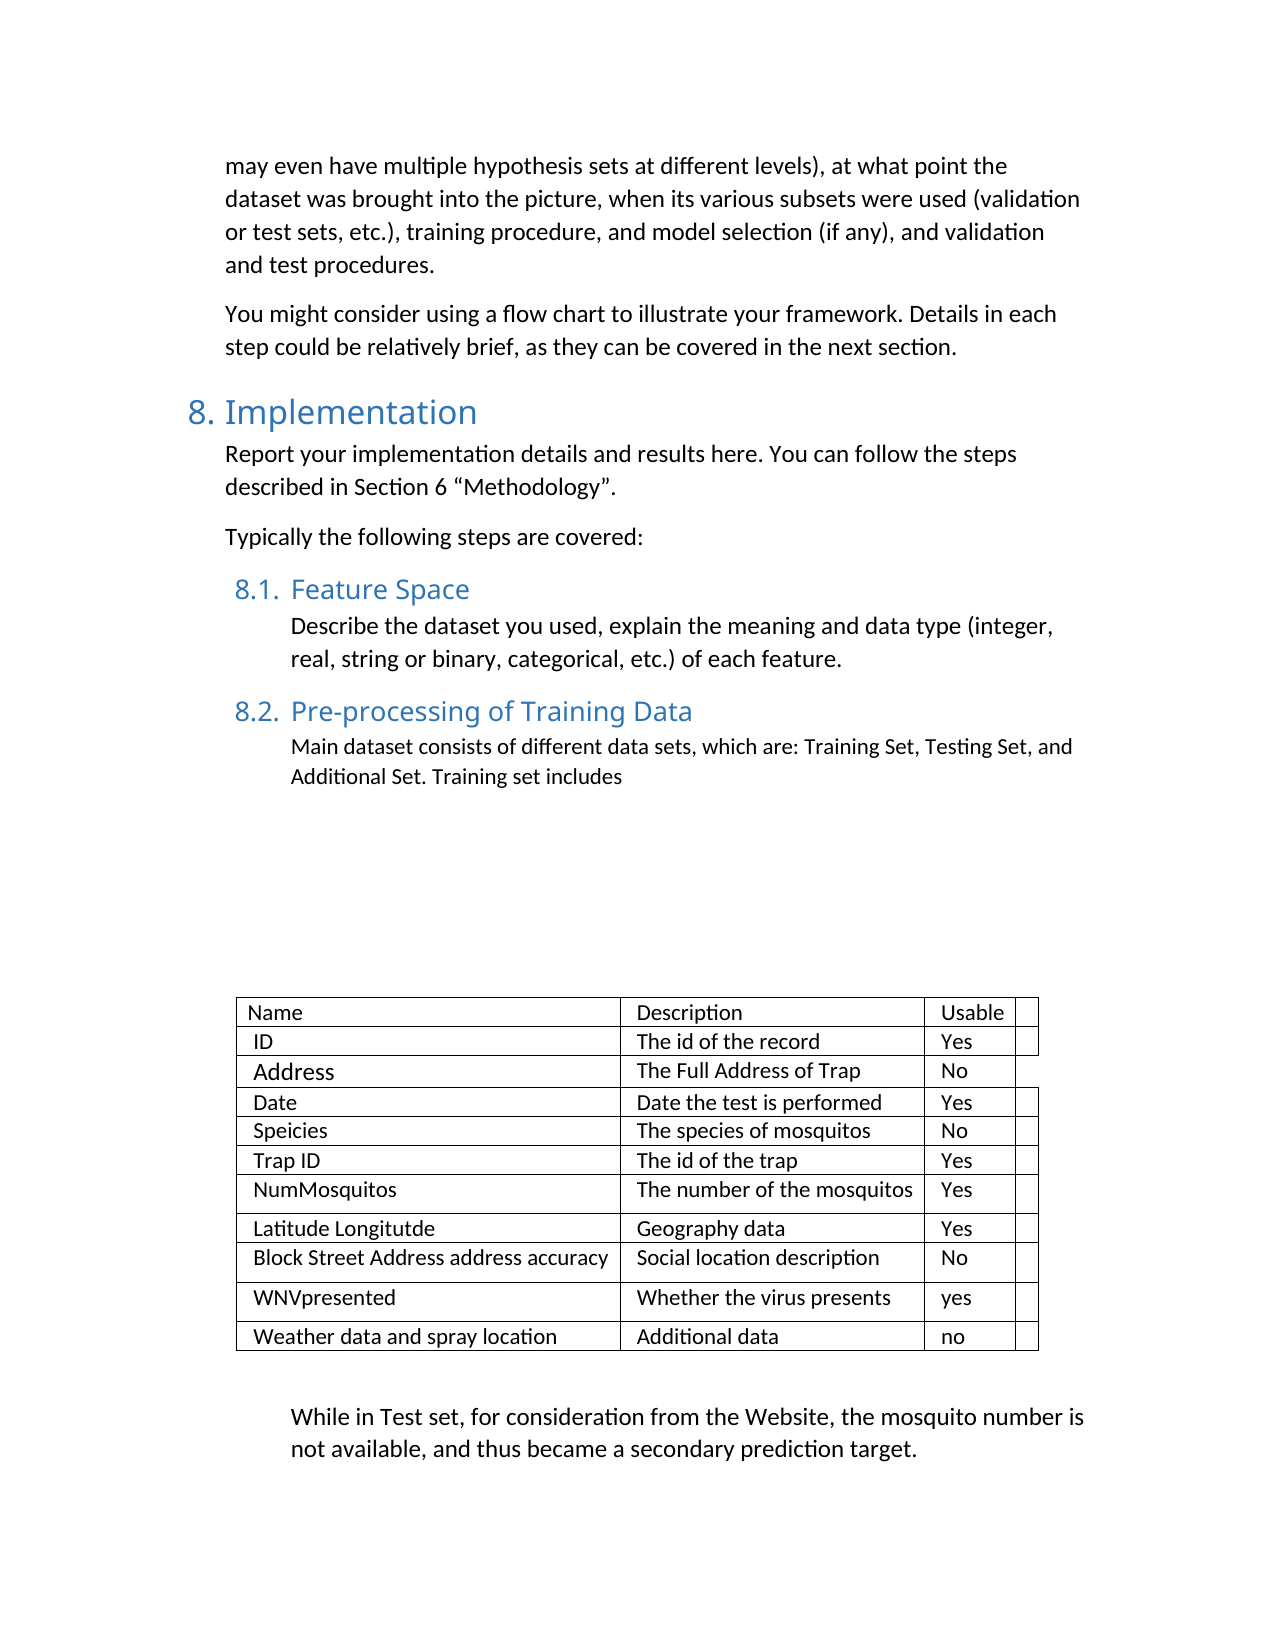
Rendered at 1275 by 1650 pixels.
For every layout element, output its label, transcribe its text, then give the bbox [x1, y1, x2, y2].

table_header Usable [925, 998, 1015, 1026]
table_cell Geography data [621, 1214, 924, 1242]
table_cell ID [237, 1027, 620, 1055]
table_cell yes [925, 1283, 1015, 1321]
table_cell [1016, 1088, 1038, 1116]
table_cell Social location description [621, 1243, 924, 1282]
table_cell [1016, 1322, 1038, 1350]
text You might consider using a flow chart to illustrate your framework. Details in each step could be relatively brief, as they can be covered in the next section. [225, 298, 1087, 362]
table_cell [1016, 1027, 1038, 1055]
table_cell The Full Address of Trap [621, 1056, 924, 1087]
table_cell no [925, 1322, 1015, 1350]
table_cell Yes [925, 1175, 1015, 1213]
table_cell [1016, 1214, 1038, 1242]
table_cell Speicies [237, 1117, 620, 1145]
table_cell Yes [925, 1027, 1015, 1055]
subtitle Pre-processing of Training Data [234, 692, 1087, 729]
table_header [1016, 998, 1038, 1026]
table_cell No [925, 1243, 1015, 1282]
text Describe the dataset you used, explain the meaning and data type (integer, real, string or binary, categorical, etc.) of each feature. [291, 610, 1087, 673]
subtitle Implementation [187, 389, 1087, 434]
table_cell Additional data [621, 1322, 924, 1350]
table_cell [1016, 1175, 1038, 1213]
text Report your implementation details and results here. You can follow the steps described in Section 6 “Methodology”. [225, 438, 1087, 502]
table_cell Whether the virus presents [621, 1283, 924, 1321]
text While in Test set, for consideration from the Website, the mosquito number is not available, and thus became a secondary prediction target. [291, 1401, 1087, 1464]
table_cell Block Street Address address accuracy [237, 1243, 620, 1282]
table_cell [1016, 1243, 1038, 1282]
table_cell Yes [925, 1214, 1015, 1242]
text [225, 150, 1087, 279]
table_header Description [621, 998, 924, 1026]
table_cell The id of the record [621, 1027, 924, 1055]
table_cell Weather data and spray location [237, 1322, 620, 1350]
table_cell Date [237, 1088, 620, 1116]
table_cell [1016, 1146, 1038, 1174]
table_cell The id of the trap [621, 1146, 924, 1174]
subtitle Feature Space [234, 570, 1087, 607]
table_cell Date the test is performed [621, 1088, 924, 1116]
text Main dataset consists of different data sets, which are: Training Set, Testing Set, and Additional Set. Training set includes [291, 732, 1087, 791]
table_cell [1016, 1283, 1038, 1321]
table_cell Yes [925, 1088, 1015, 1116]
table_cell Latitude Longitutde [237, 1214, 620, 1242]
table_cell Address [237, 1056, 620, 1087]
table_cell Yes [925, 1146, 1015, 1174]
table_cell The number of the mosquitos [621, 1175, 924, 1213]
table_cell [1016, 1117, 1038, 1145]
table_cell No [925, 1056, 1015, 1087]
text Typically the following steps are covered: [225, 521, 1087, 551]
table_header Name [237, 998, 620, 1026]
table_cell No [925, 1117, 1015, 1145]
table_cell WNVpresented [237, 1283, 620, 1321]
table_cell The species of mosquitos [621, 1117, 924, 1145]
table_cell NumMosquitos [237, 1175, 620, 1213]
table_cell Trap ID [237, 1146, 620, 1174]
